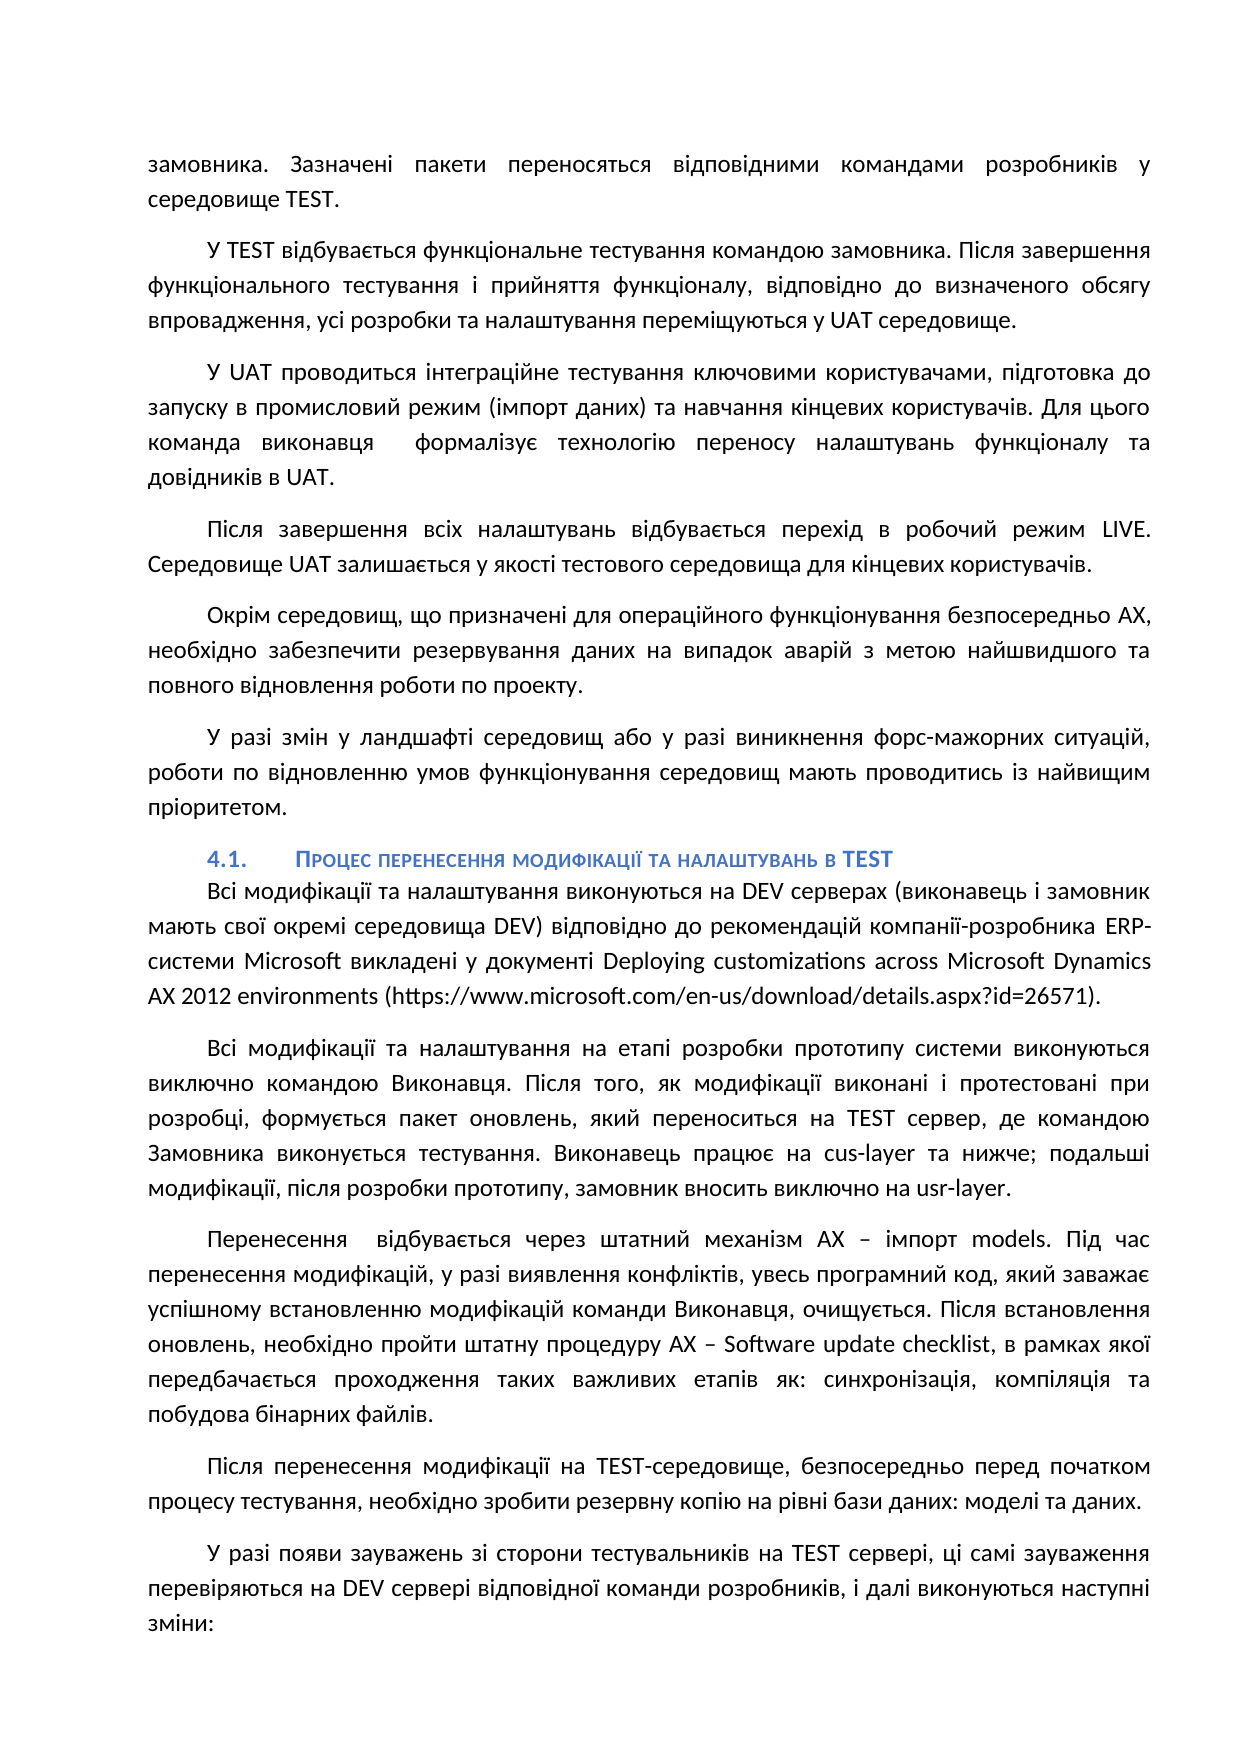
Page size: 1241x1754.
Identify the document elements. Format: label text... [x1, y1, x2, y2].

text У разі змін у ландшафті середовищ або у разі виникнення форс-мажорних ситуацій, роботи по відновленню умов функціонування середовищ мають проводитись із найвищим пріоритетом. [148, 721, 1152, 822]
text Всі модифікації та налаштування на етапі розробки прототипу системи виконуються виключно командою Виконавця. Після того, як модифікації виконані і протестовані при розробці, формується пакет оновлень, який переноситься на TEST сервер, де командою Замовника виконується тестування. Виконавець працює на cus-layer та нижче; подальші модифікації, після розробки прототипу, замовник вносить виключно на usr-layer. [148, 1032, 1152, 1202]
text У TEST відбувається функціональне тестування командою замовника. Після завершення функціонального тестування і прийняття функціоналу, відповідно до визначеного обсягу впровадження, усі розробки та налаштування переміщуються у UAT середовище. [148, 234, 1152, 335]
text У разі появи зауважень зі сторони тестувальників на TEST сервері, ці самі зауваження перевіряються на DEV сервері відповідної команди розробників, і далі виконуються наступні зміни: [148, 1537, 1152, 1637]
text Після завершення всіх налаштувань відбувається перехід в робочий режим LIVE. Середовище UAT залишається у якості тестового середовища для кінцевих користувачів. [148, 513, 1152, 578]
text Окрім середовищ, що призначені для операційного функціонування безпосередньо AX, необхідно забезпечити резервування даних на випадок аварій з метою найшвидшого та повного відновлення роботи по проекту. [148, 599, 1152, 700]
text Після перенесення модифікації на TEST-середовище, безпосередньо перед початком процесу тестування, необхідно зробити резервну копію на рівні бази даних: моделі та даних. [148, 1450, 1152, 1516]
text Всі модифікації та налаштування виконуються на DEV серверах (виконавець і замовник мають свої окремі середовища DEV) відповідно до рекомендацій компанії-розробника ERP-системи Microsoft викладені у документі Deploying customizations across Microsoft Dynamics AX 2012 environments (https://www.microsoft.com/en-us/download/details.aspx?id=26571). [148, 875, 1152, 1011]
text У UAT проводиться інтеграційне тестування ключовими користувачами, підготовка до запуску в промисловий режим (імпорт даних) та навчання кінцевих користувачів. Для цього команда виконавця формалізує технологію переносу налаштувань функціоналу та довідників в UAT. [148, 356, 1152, 492]
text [148, 148, 1152, 213]
text Перенесення відбувається через штатний механізм AX – імпорт models. Під час перенесення модифікацій, у разі виявлення конфліктів, увесь програмний код, який заважає успішному встановленню модифікацій команди Виконавця, очищується. Після встановлення оновлень, необхідно пройти штатну процедуру AX – Software update checklist, в рамках якої передбачається проходження таких важливих етапів як: синхронізація, компіляція та побудова бінарних файлів. [148, 1223, 1152, 1429]
subtitle Процес перенесення модифікації та налаштувань в TEST [148, 843, 1152, 873]
